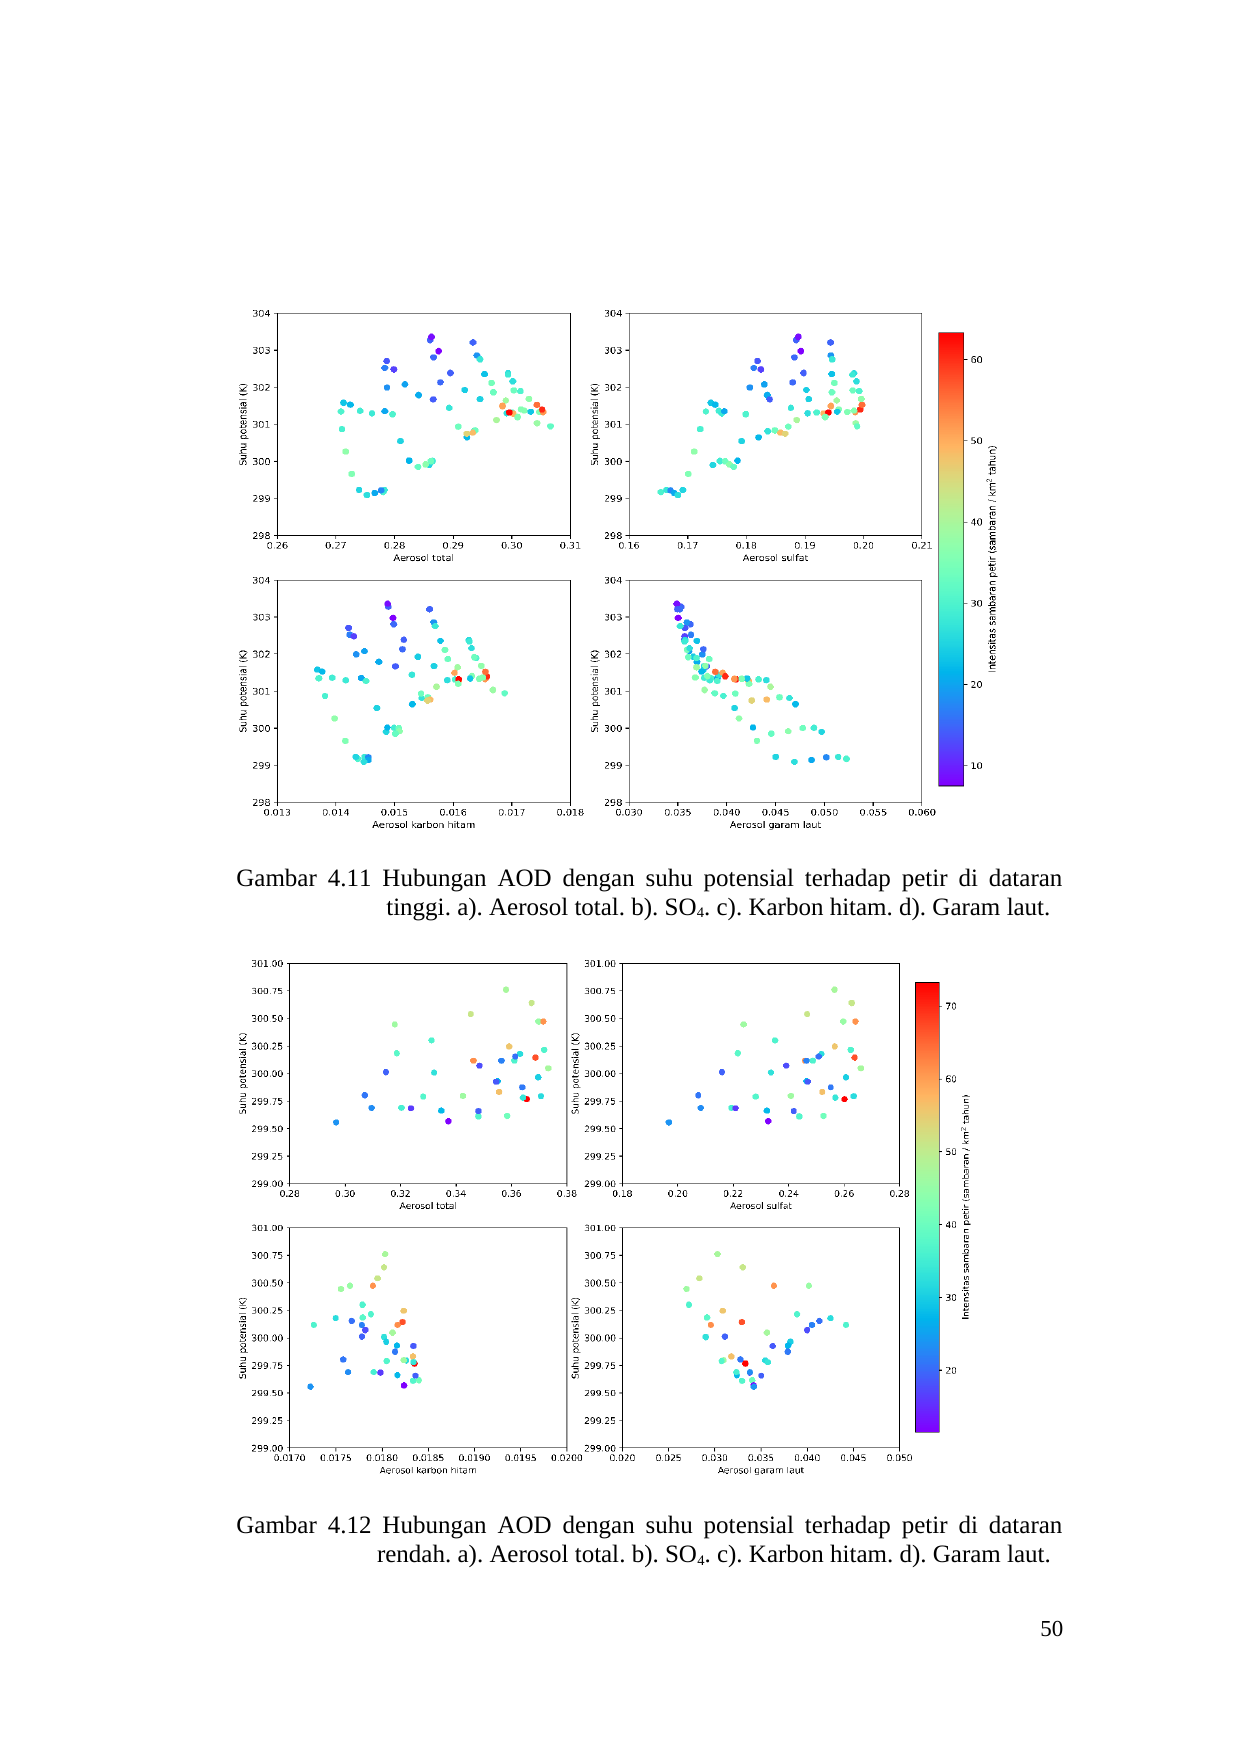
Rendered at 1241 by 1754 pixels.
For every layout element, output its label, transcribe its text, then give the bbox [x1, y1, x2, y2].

picture [236, 306, 1005, 831]
text Gambar 4.12 Hubungan AOD dengan suhu potensial terhadap petir di dataran rendah. a). Aerosol total. b). SO4. c). Karbon hitam. d). Garam laut. [236, 1511, 1063, 1568]
text Gambar 4.11 Hubungan AOD dengan suhu potensial terhadap petir di dataran tinggi. a). Aerosol total. b). SO4. c). Karbon hitam. d). Garam laut. [236, 863, 1063, 921]
picture [236, 954, 978, 1478]
